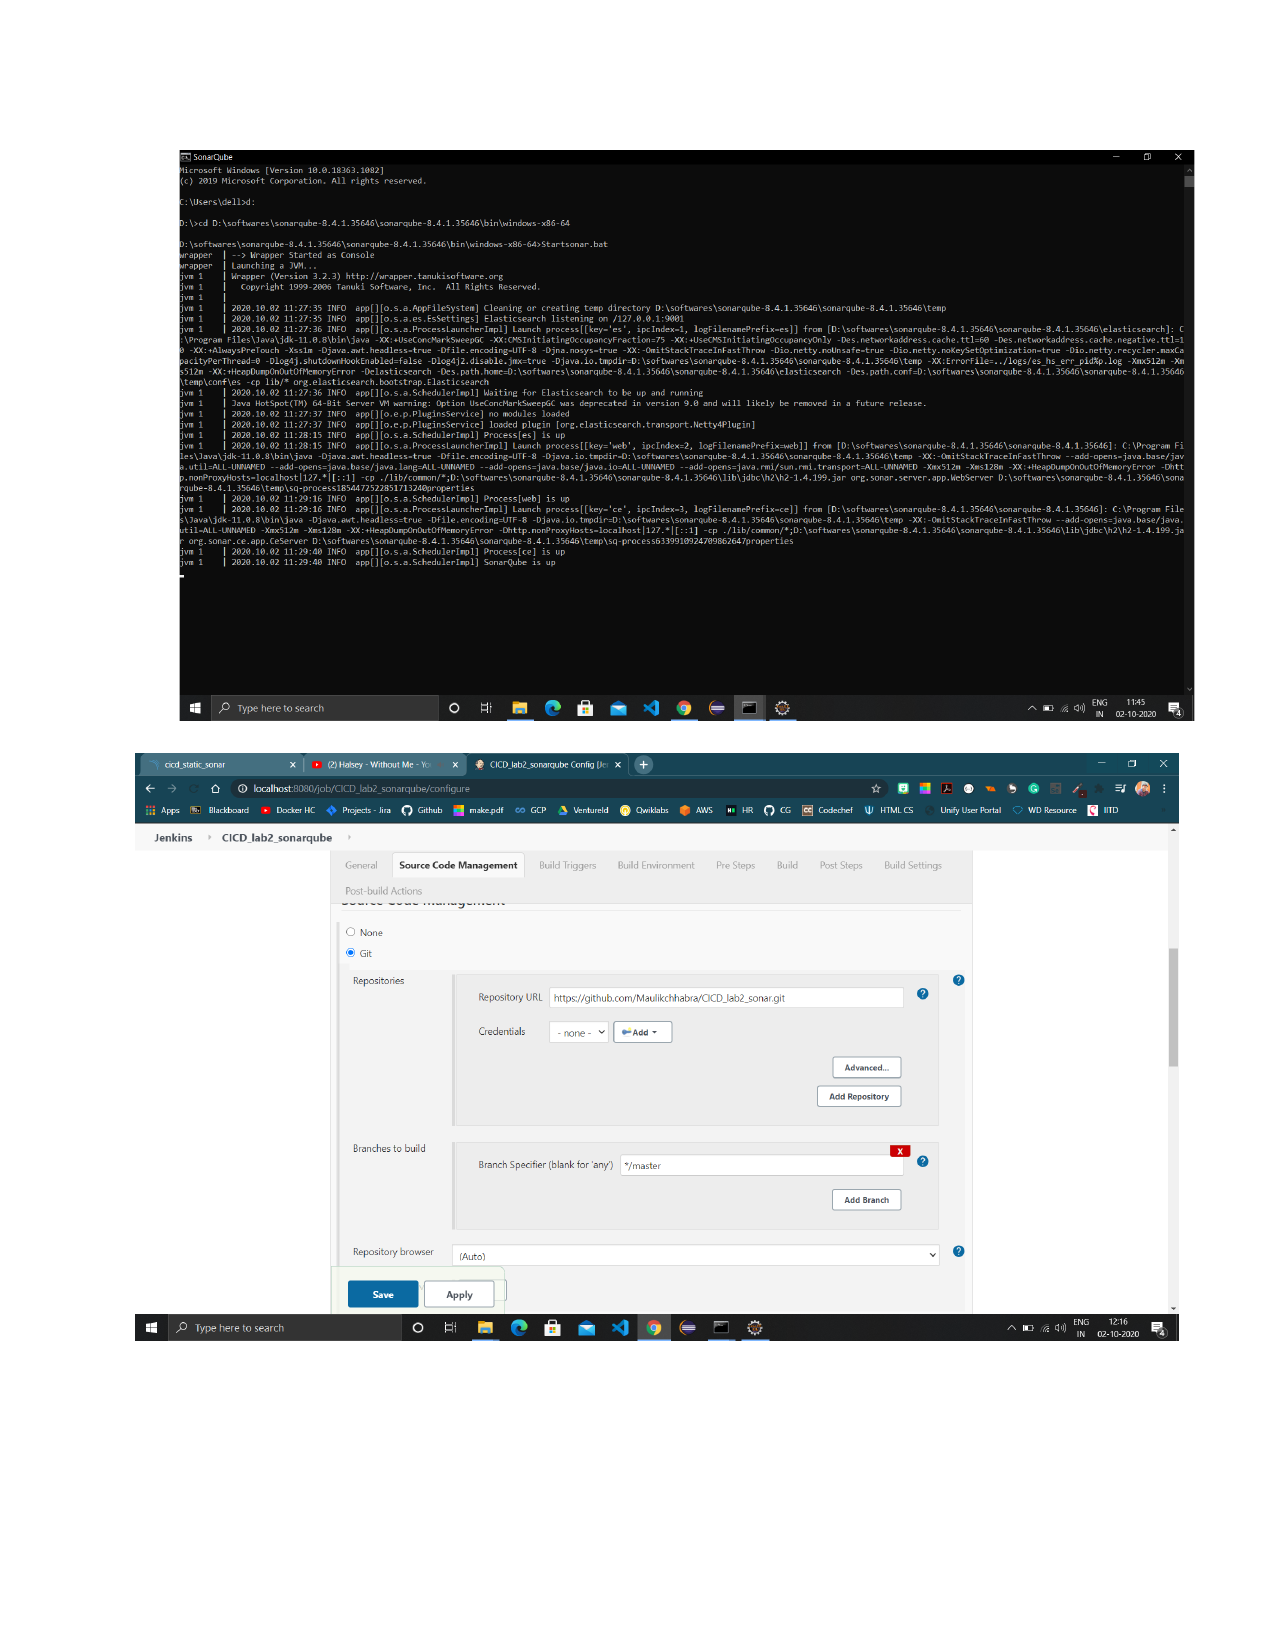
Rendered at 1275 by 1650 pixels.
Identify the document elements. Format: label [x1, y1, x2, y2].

picture [135, 753, 1179, 1341]
picture [179, 150, 1195, 721]
